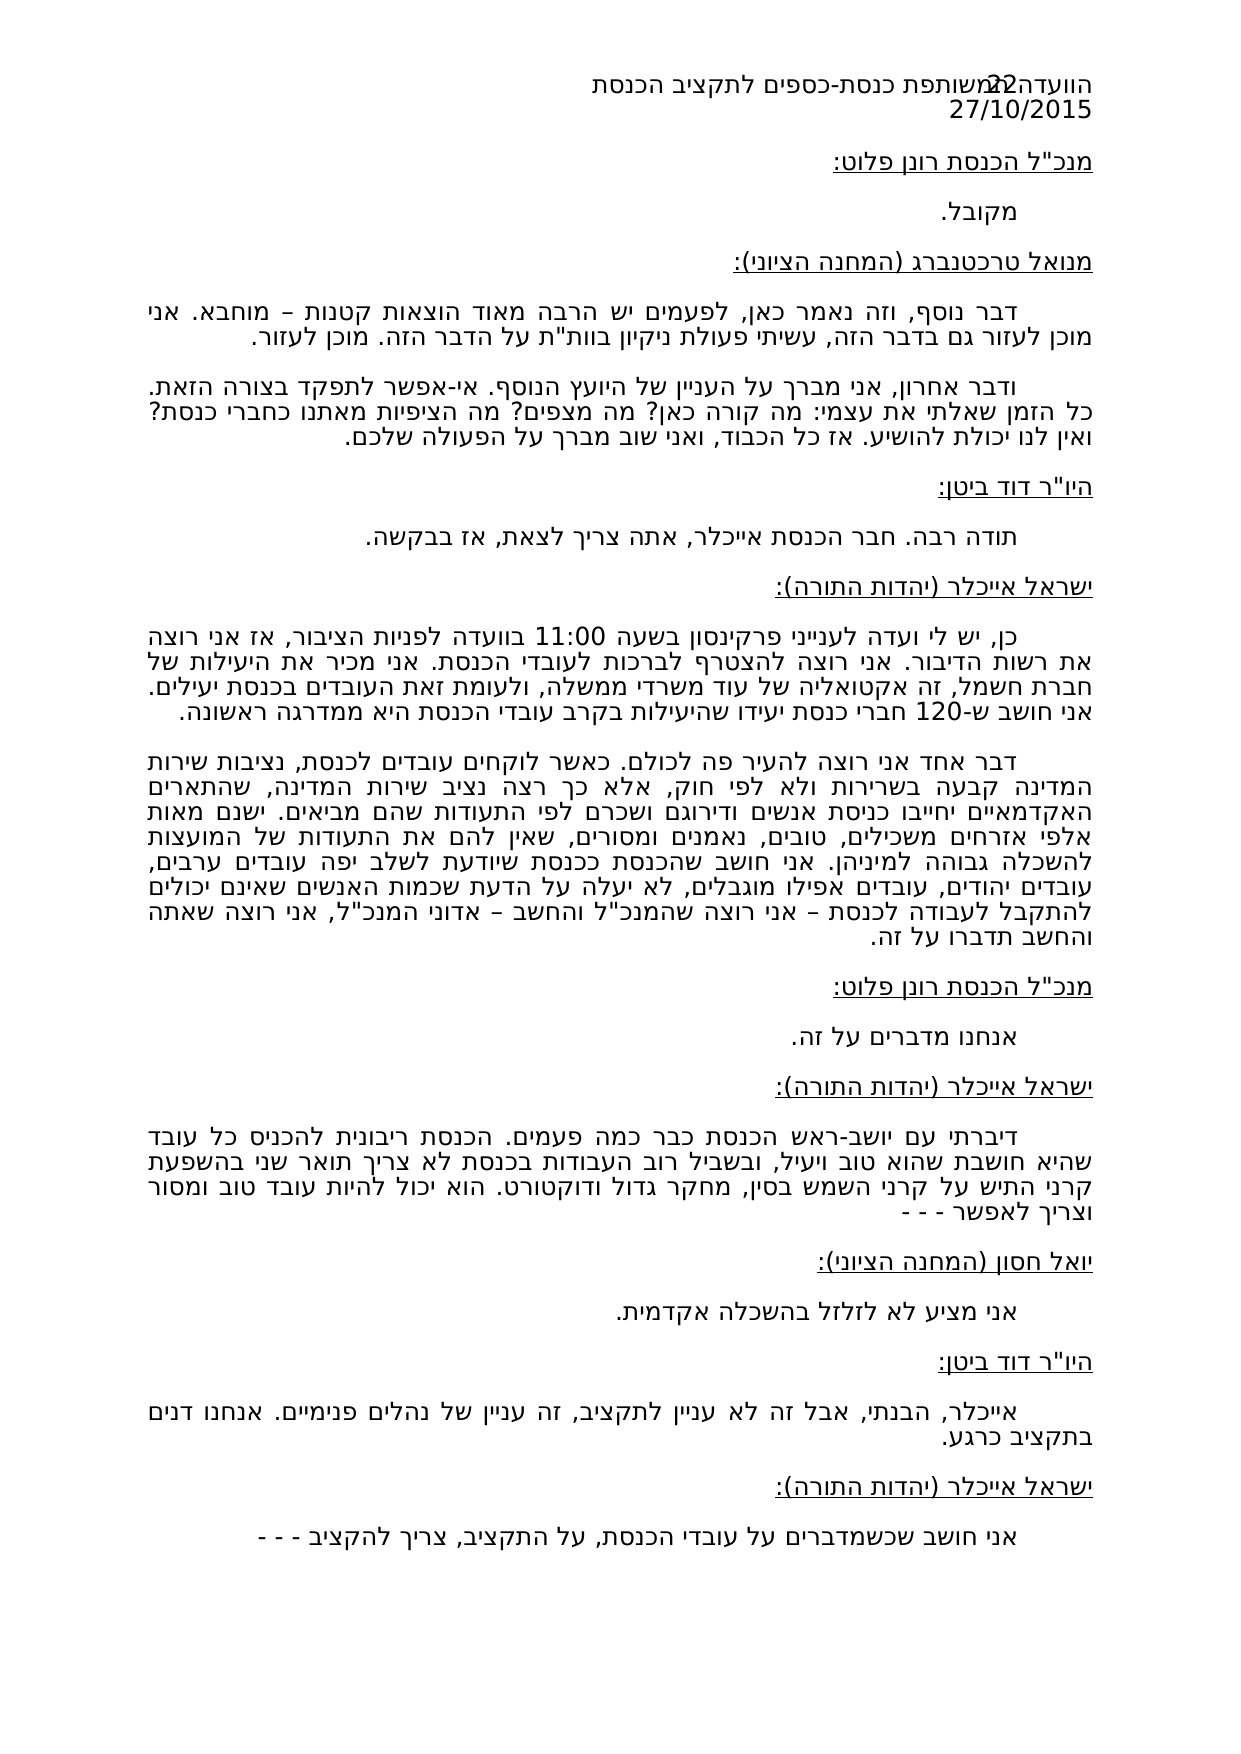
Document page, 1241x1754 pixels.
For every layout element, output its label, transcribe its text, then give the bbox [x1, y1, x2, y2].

text אני חושב שכשמדברים על עובדי הכנסת, על התקציב, צריך להקציב - - - [147, 1525, 1093, 1550]
text מקובל. [147, 200, 1093, 225]
text דבר נוסף, וזה נאמר כאן, לפעמים יש הרבה מאוד הוצאות קטנות – מוחבא. אני מוכן לעזור גם בדבר הזה, עשיתי פעולת ניקיון בוות"ת על הדבר הזה. מוכן לעזור. [147, 300, 1093, 350]
text דיברתי עם יושב-ראש הכנסת כבר כמה פעמים. הכנסת ריבונית להכניס כל עובד שהיא חושבת שהוא טוב ויעיל, ובשביל רוב העבודות בכנסת לא צריך תואר שני בהשפעת קרני התיש על קרני השמש בסין, מחקר גדול ודוקטורט. הוא יכול להיות עובד טוב ומסור וצריך לאפשר - - - [147, 1125, 1093, 1225]
text אייכלר, הבנתי, אבל זה לא עניין לתקציב, זה עניין של נהלים פנימיים. אנחנו דנים בתקציב כרגע. [147, 1400, 1093, 1450]
text ודבר אחרון, אני מברך על העניין של היועץ הנוסף. אי-אפשר לתפקד בצורה הזאת. כל הזמן שאלתי את עצמי: מה קורה כאן? מה מצפים? מה הציפיות מאתנו כחברי כנסת? ואין לנו יכולת להושיע. אז כל הכבוד, ואני שוב מברך על הפעולה שלכם. [147, 375, 1093, 450]
text אני מציע לא לזלזל בהשכלה אקדמית. [147, 1300, 1093, 1325]
text היו"ר דוד ביטן: [147, 1350, 1093, 1375]
text מנואל טרכטנברג (המחנה הציוני): [147, 250, 1093, 275]
text דבר אחד אני רוצה להעיר פה לכולם. כאשר לוקחים עובדים לכנסת, נציבות שירות המדינה קבעה בשרירות ולא לפי חוק, אלא כך רצה נציב שירות המדינה, שהתארים האקדמאיים יחייבו כניסת אנשים ודירוגם ושכרם לפי התעודות שהם מביאים. ישנם מאות אלפי אזרחים משכילים, טובים, נאמנים ומסורים, שאין להם את התעודות של המועצות להשכלה גבוהה למיניהן. אני חושב שהכנסת ככנסת שיודעת לשלב יפה עובדים ערבים, עובדים יהודים, עובדים אפילו מוגבלים, לא יעלה על הדעת שכמות האנשים שאינם יכולים להתקבל לעבודה לכנסת – אני רוצה שהמנכ"ל והחשב – אדוני המנכ"ל, אני רוצה שאתה והחשב תדברו על זה. [147, 750, 1093, 950]
text ישראל אייכלר (יהדות התורה): [147, 1475, 1093, 1500]
text מנכ"ל הכנסת רונן פלוט: [147, 975, 1093, 1000]
text כן, יש לי ועדה לענייני פרקינסון בשעה 11:00 בוועדה לפניות הציבור, אז אני רוצה את רשות הדיבור. אני רוצה להצטרף לברכות לעובדי הכנסת. אני מכיר את היעילות של חברת חשמל, זה אקטואליה של עוד משרדי ממשלה, ולעומת זאת העובדים בכנסת יעילים. אני חושב ש-120 חברי כנסת יעידו שהיעילות בקרב עובדי הכנסת היא ממדרגה ראשונה. [147, 625, 1093, 725]
text יואל חסון (המחנה הציוני): [147, 1250, 1093, 1275]
text היו"ר דוד ביטן: [147, 475, 1093, 500]
text מנכ"ל הכנסת רונן פלוט: [147, 150, 1093, 175]
text אנחנו מדברים על זה. [147, 1025, 1093, 1050]
text ישראל אייכלר (יהדות התורה): [147, 575, 1093, 600]
text ישראל אייכלר (יהדות התורה): [147, 1075, 1093, 1100]
text תודה רבה. חבר הכנסת אייכלר, אתה צריך לצאת, אז בבקשה. [147, 525, 1093, 550]
